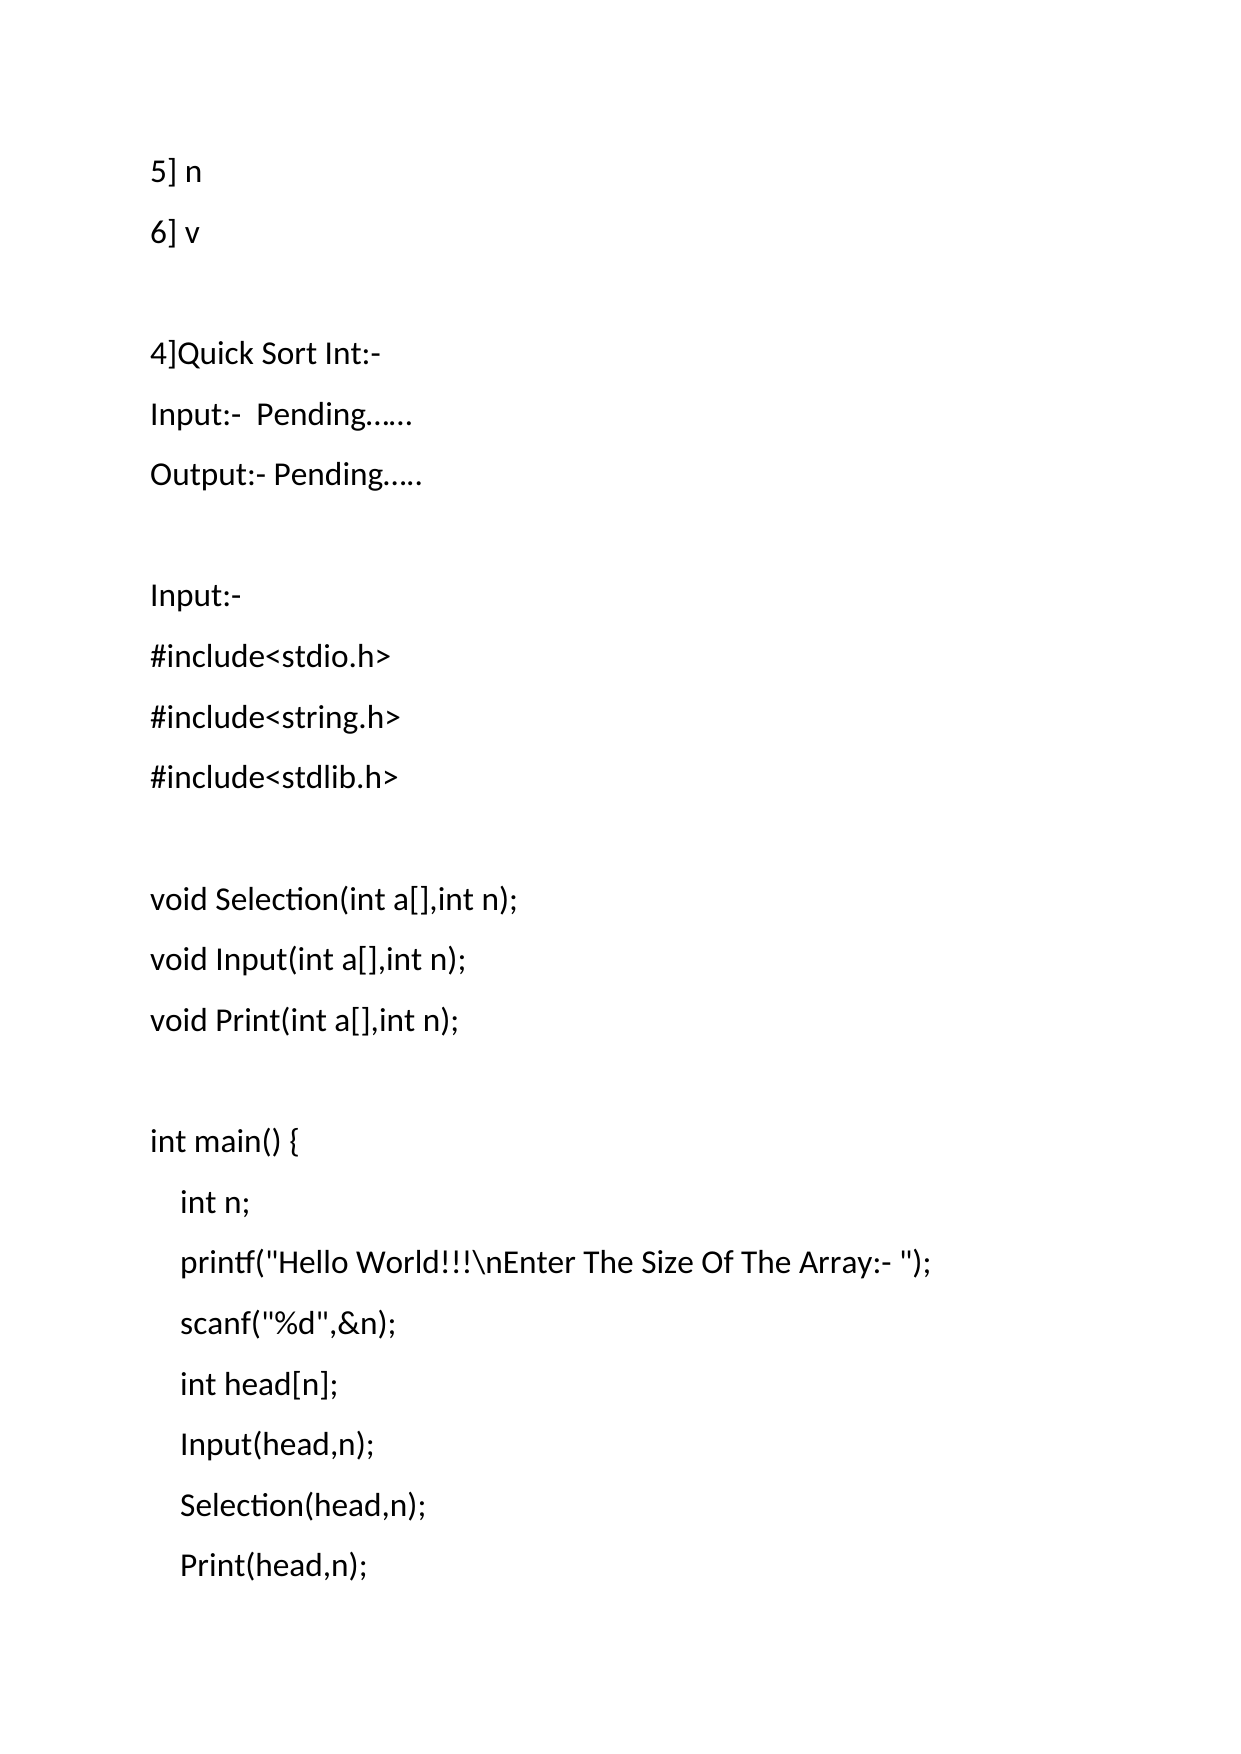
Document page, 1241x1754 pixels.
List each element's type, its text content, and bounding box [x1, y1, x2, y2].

text #include<stdio.h> [150, 635, 1090, 676]
text 4]Quick Sort Int:- [150, 332, 1090, 373]
text Selection(head,n); [150, 1484, 1090, 1524]
text void Print(int a[],int n); [150, 999, 1090, 1039]
text #include<stdlib.h> [150, 756, 1090, 797]
text int main() { [150, 1120, 1090, 1161]
text void Selection(int a[],int n); [150, 877, 1090, 918]
text #include<string.h> [150, 696, 1090, 736]
text void Input(int a[],int n); [150, 938, 1090, 979]
text printf("Hello World!!!\nEnter The Size Of The Array:- "); [150, 1241, 1090, 1282]
text Input(head,n); [150, 1423, 1090, 1464]
text Input:- Pending…… [150, 392, 1090, 433]
text Output:- Pending….. [150, 453, 1090, 494]
text 5] n [150, 150, 1090, 191]
text int n; [150, 1181, 1090, 1221]
text int head[n]; [150, 1362, 1090, 1403]
text 6] v [150, 211, 1090, 251]
text scanf("%d",&n); [150, 1302, 1090, 1343]
text Input:- [150, 574, 1090, 615]
text Print(head,n); [150, 1544, 1090, 1585]
